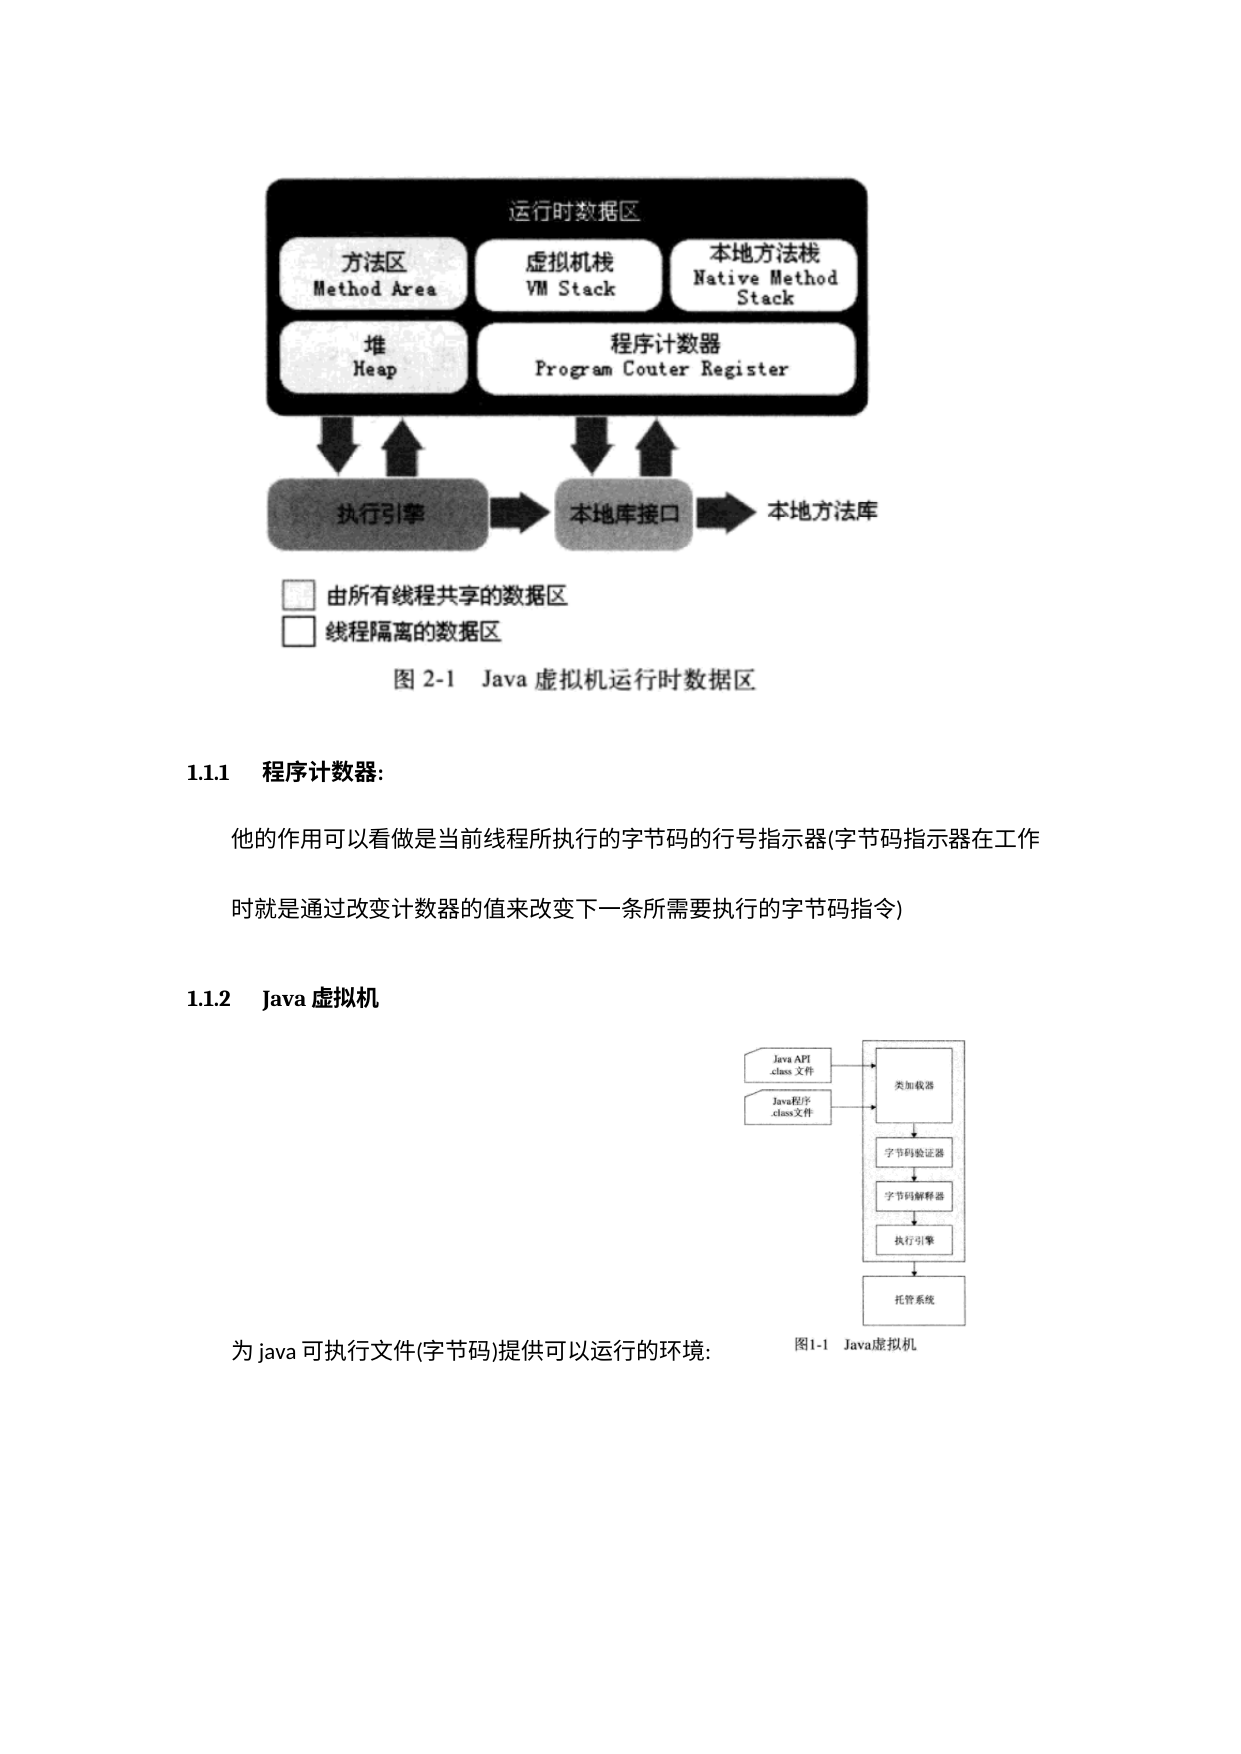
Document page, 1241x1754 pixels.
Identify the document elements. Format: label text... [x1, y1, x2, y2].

picture [231, 162, 919, 694]
subtitle Java虚拟机 [187, 964, 1053, 1029]
subtitle 程序计数器: [187, 737, 1053, 802]
picture [716, 1031, 1015, 1360]
text 他的作用可以看做是当前线程所执行的字节码的行号指示器(字节码指示器在工作时就是通过改变计数器的值来改变下一条所需要执行的字节码指令) [231, 805, 1053, 940]
